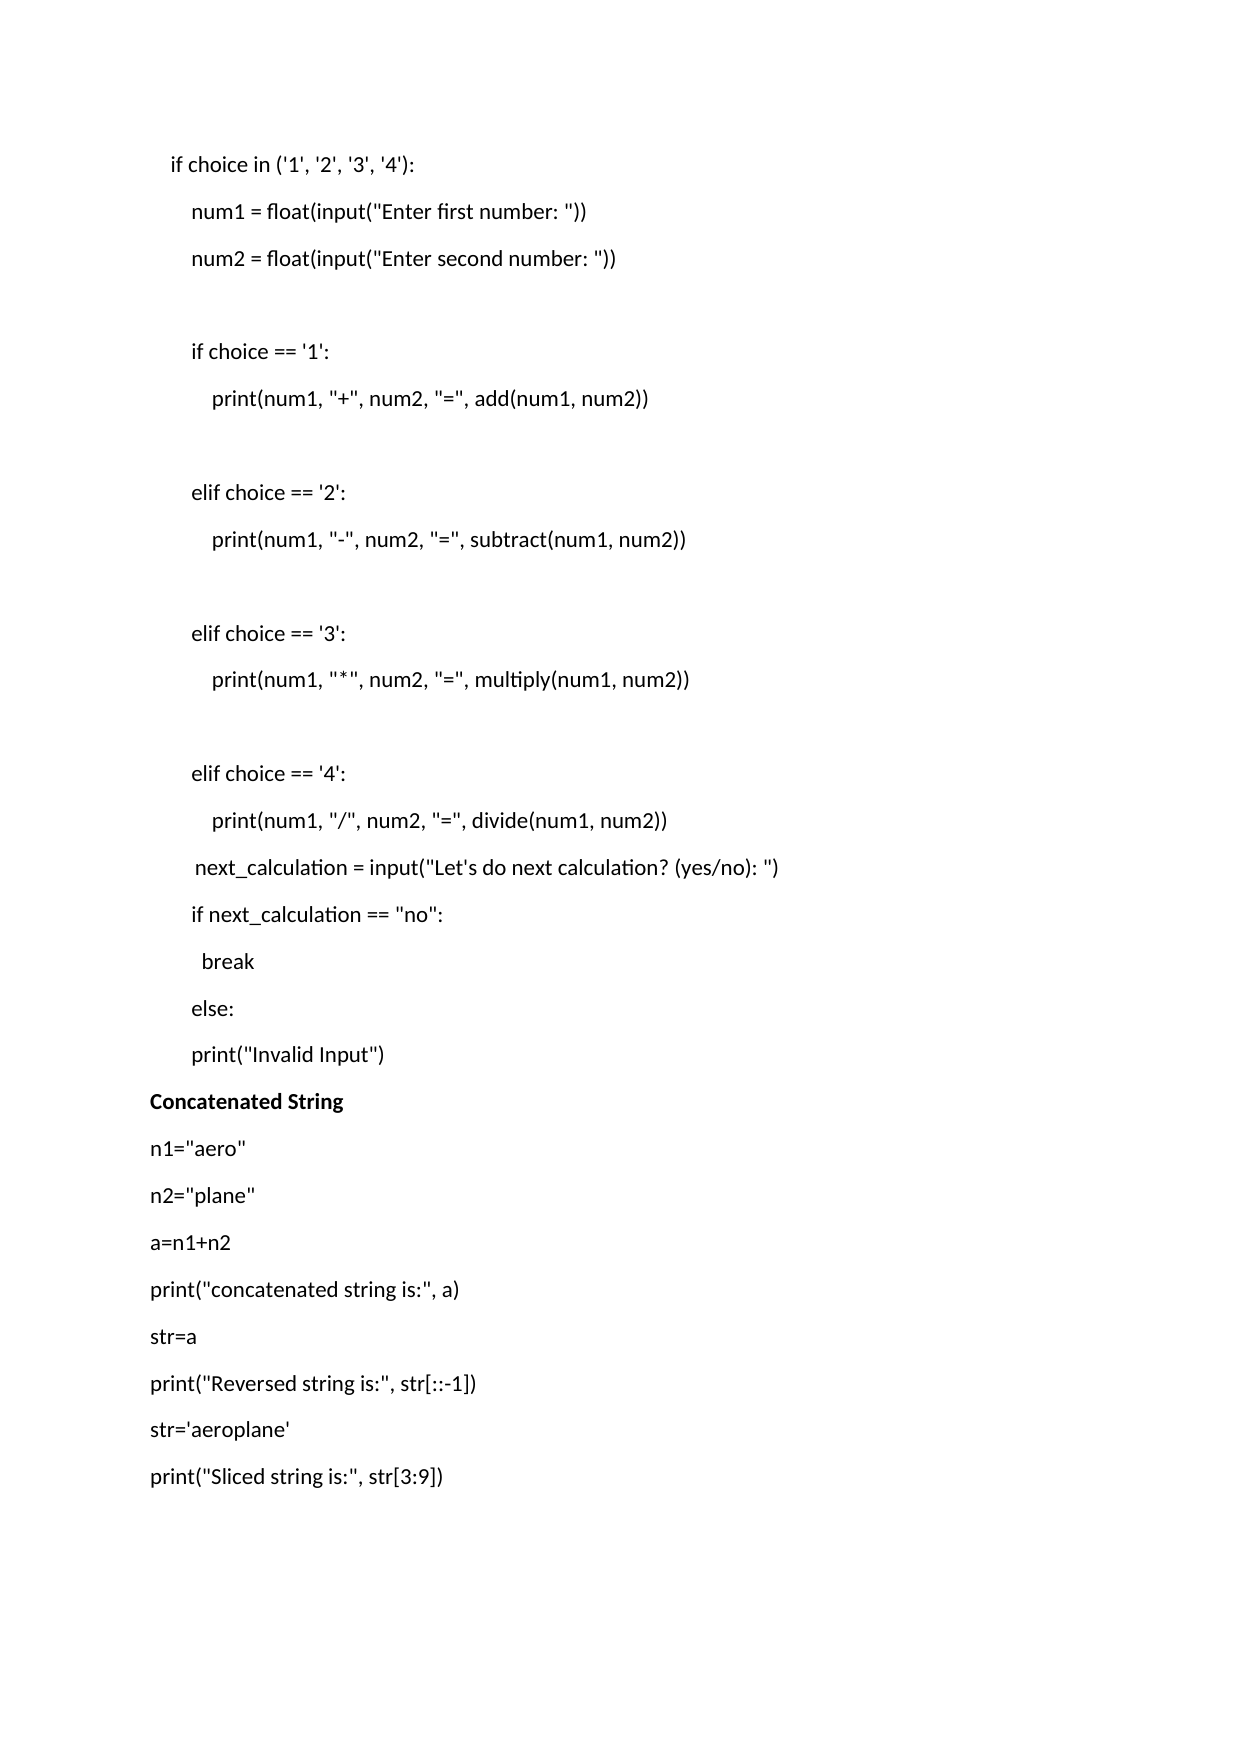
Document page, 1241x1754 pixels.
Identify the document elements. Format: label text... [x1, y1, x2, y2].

text str='aeroplane' [150, 1416, 1090, 1444]
text print(num1, "-", num2, "=", subtract(num1, num2)) [150, 525, 1090, 553]
text n2="plane" [150, 1181, 1090, 1209]
text print("concatenated string is:", a) [150, 1275, 1090, 1303]
text str=a [150, 1322, 1090, 1350]
text elif choice == '2': [150, 478, 1090, 506]
text num1 = float(input("Enter first number: ")) [150, 197, 1090, 225]
text elif choice == '4': [150, 759, 1090, 787]
text print("Sliced string is:", str[3:9]) [150, 1462, 1090, 1491]
text a=n1+n2 [150, 1228, 1090, 1256]
text num2 = float(input("Enter second number: ")) [150, 244, 1090, 272]
text if choice in ('1', '2', '3', '4'): [150, 150, 1090, 178]
text break [150, 947, 1090, 975]
text next_calculation = input("Let's do next calculation? (yes/no): ") [150, 853, 1090, 881]
text elif choice == '3': [150, 619, 1090, 647]
text else: [150, 994, 1090, 1022]
text print("Reversed string is:", str[::-1]) [150, 1369, 1090, 1397]
text print(num1, "*", num2, "=", multiply(num1, num2)) [150, 666, 1090, 694]
text print(num1, "+", num2, "=", add(num1, num2)) [150, 384, 1090, 412]
text print("Invalid Input") [150, 1041, 1090, 1069]
text if next_calculation == "no": [150, 900, 1090, 928]
text n1="aero" [150, 1134, 1090, 1162]
text if choice == '1': [150, 337, 1090, 366]
text Concatenated String [150, 1087, 1090, 1116]
text print(num1, "/", num2, "=", divide(num1, num2)) [150, 806, 1090, 834]
